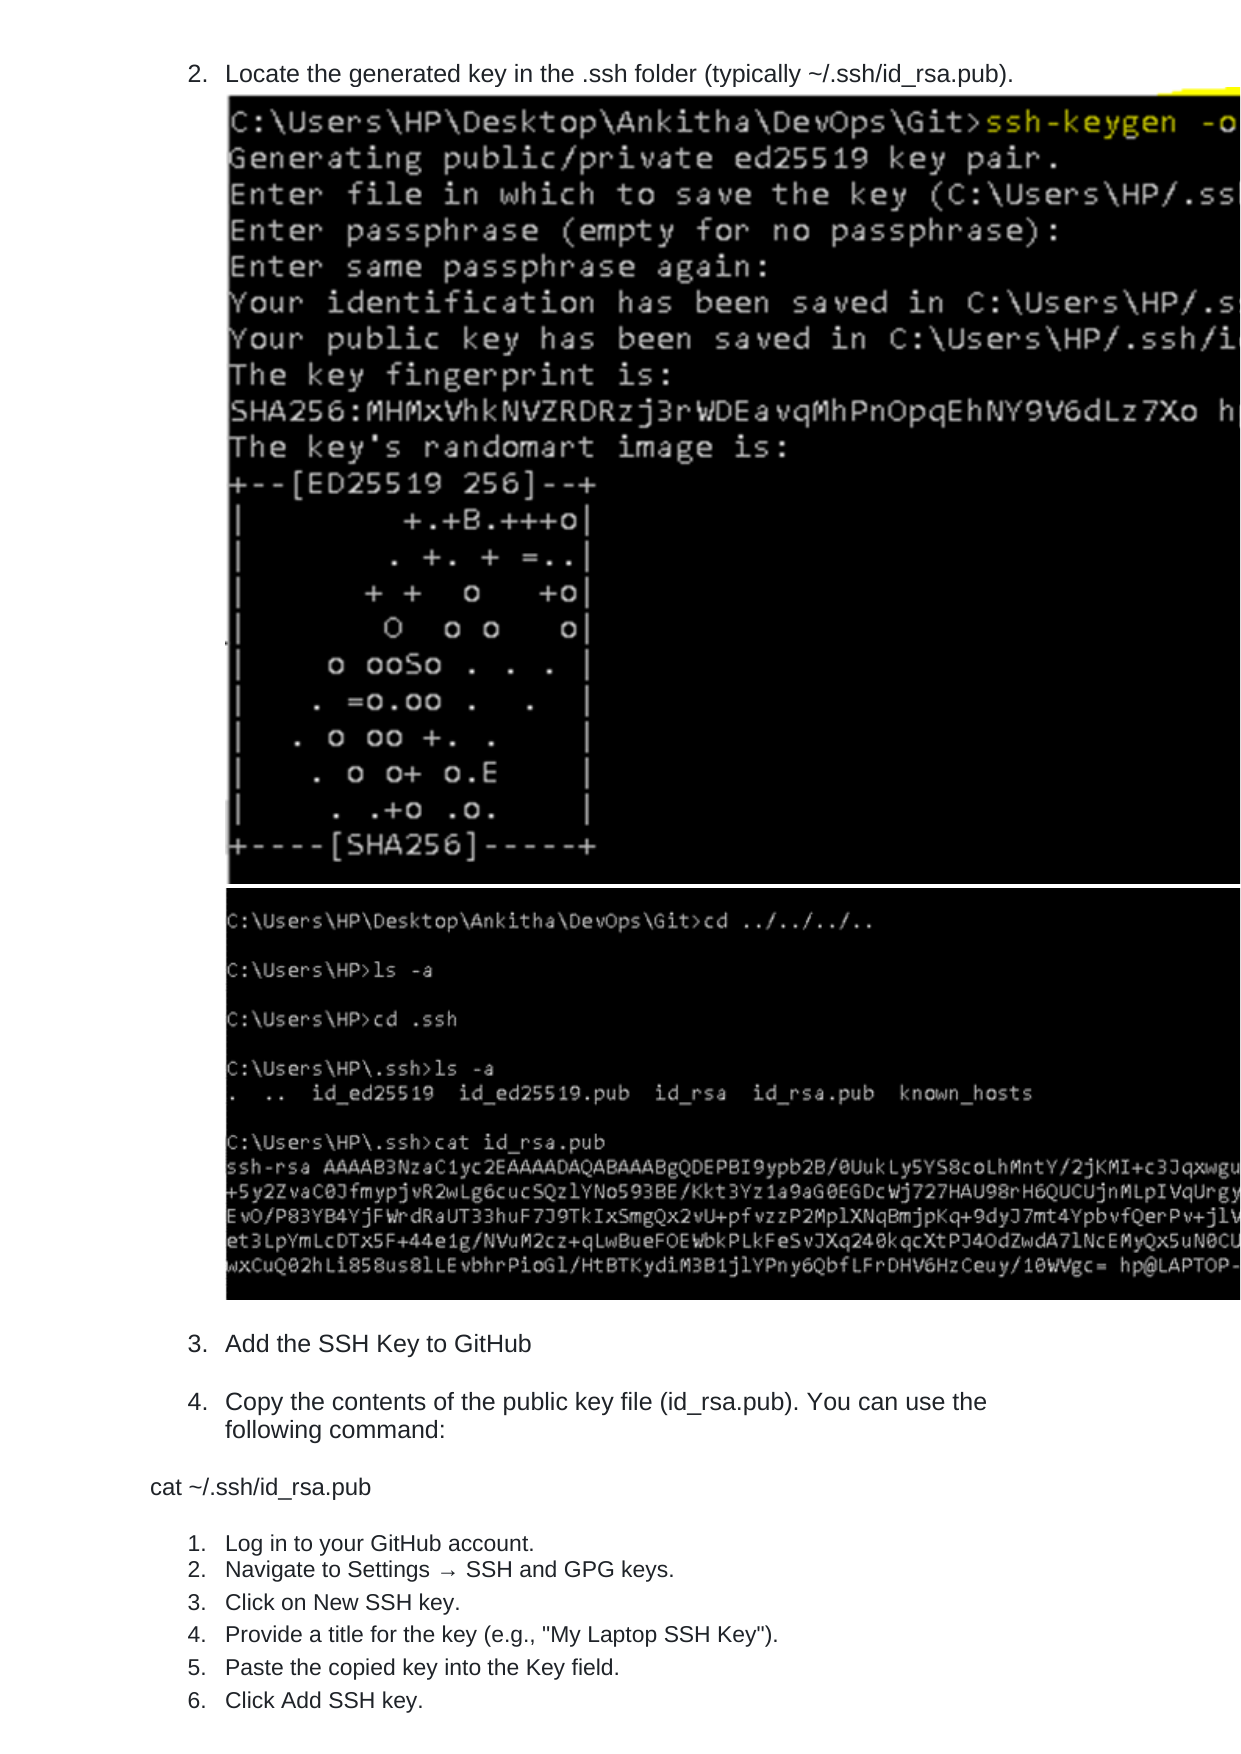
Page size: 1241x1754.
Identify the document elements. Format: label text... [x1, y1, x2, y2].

list Navigate to Settings → SSH and GPG keys. [187, 1556, 1090, 1583]
list Paste the copied key into the Key field. [187, 1654, 1090, 1680]
picture [225, 87, 1241, 884]
list Click on New SSH key. [187, 1589, 1090, 1615]
picture [225, 888, 1241, 1300]
list Log in to your GitHub account. [187, 1530, 1090, 1556]
list Copy the contents of the public key file (id_rsa.pub). You can use the following command: [187, 1386, 1090, 1444]
list Click Add SSH key. [187, 1687, 1090, 1713]
list Add the SSH Key to GitHub [187, 1328, 1090, 1357]
text cat ~/.ssh/id_rsa.pub [150, 1473, 1090, 1501]
list Provide a title for the key (e.g., "My Laptop SSH Key"). [187, 1621, 1090, 1648]
